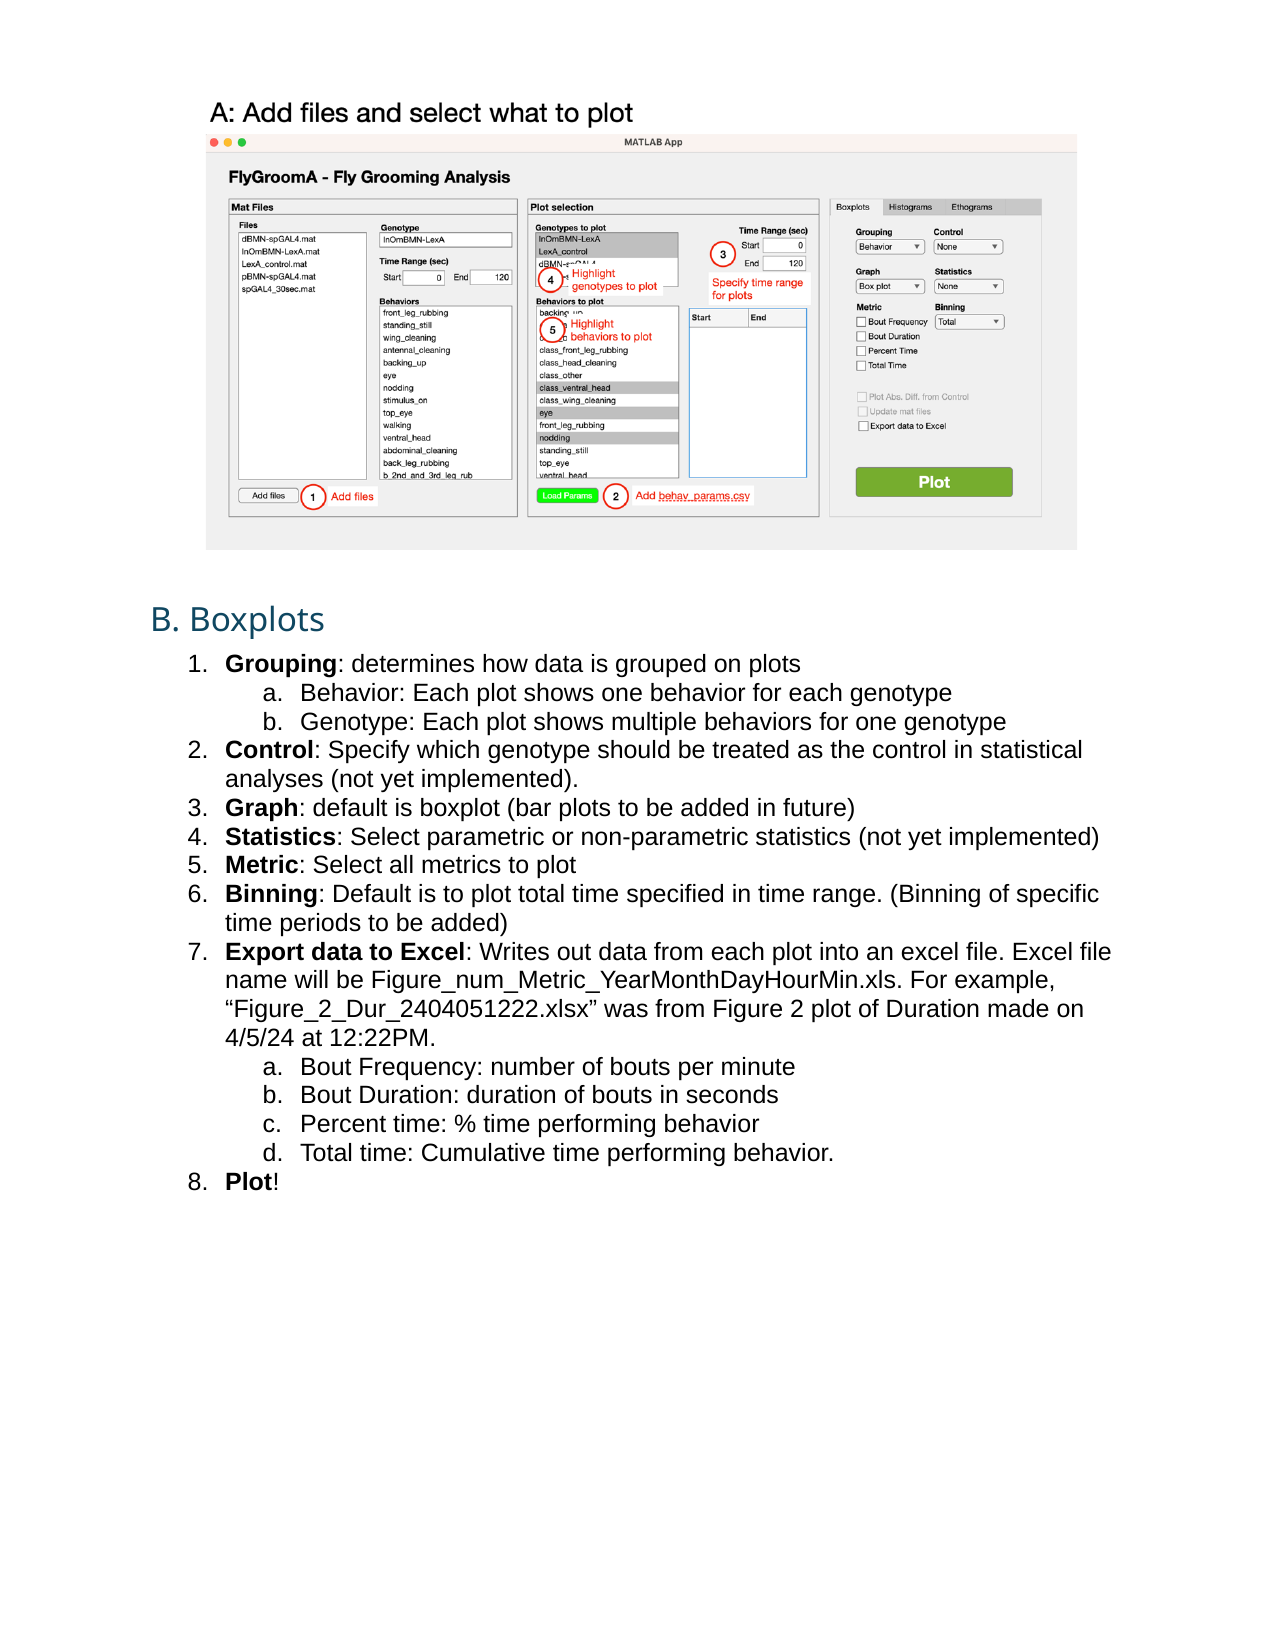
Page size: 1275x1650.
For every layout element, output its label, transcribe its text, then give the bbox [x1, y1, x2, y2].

list Graph: default is boxplot (bar plots to be added in future) [187, 793, 1125, 822]
list Grouping: determines how data is grouped on plots [187, 649, 1125, 678]
list Statistics: Select parametric or non-parametric statistics (not yet implemented) [187, 822, 1125, 850]
list Control: Specify which genotype should be treated as the control in statistical analyses (not yet implemented). [187, 735, 1125, 793]
list Bout Frequency: number of bouts per minute [262, 1052, 1125, 1080]
list Export data to Excel: Writes out data from each plot into an excel file. Excel file name will be Figure_num_Metric_YearMonthDayHourMin.xls. For example, “Figure_2_Dur_2404051222.xlsx” was from Figure 2 plot of Duration made on 4/5/24 at 12:22PM. [187, 937, 1125, 1052]
list Metric: Select all metrics to plot [187, 850, 1125, 879]
subtitle B. Boxplots [150, 595, 1125, 641]
list Bout Duration: duration of bouts in seconds [262, 1080, 1125, 1109]
list Behavior: Each plot shows one behavior for each genotype [262, 678, 1125, 707]
picture [202, 96, 1078, 550]
list Genotype: Each plot shows multiple behaviors for one genotype [262, 707, 1125, 735]
list Percent time: % time performing behavior [262, 1109, 1125, 1138]
list Total time: Cumulative time performing behavior. [262, 1138, 1125, 1167]
list Binning: Default is to plot total time specified in time range. (Binning of specific time periods to be added) [187, 879, 1125, 937]
list Plot! [187, 1167, 1125, 1195]
